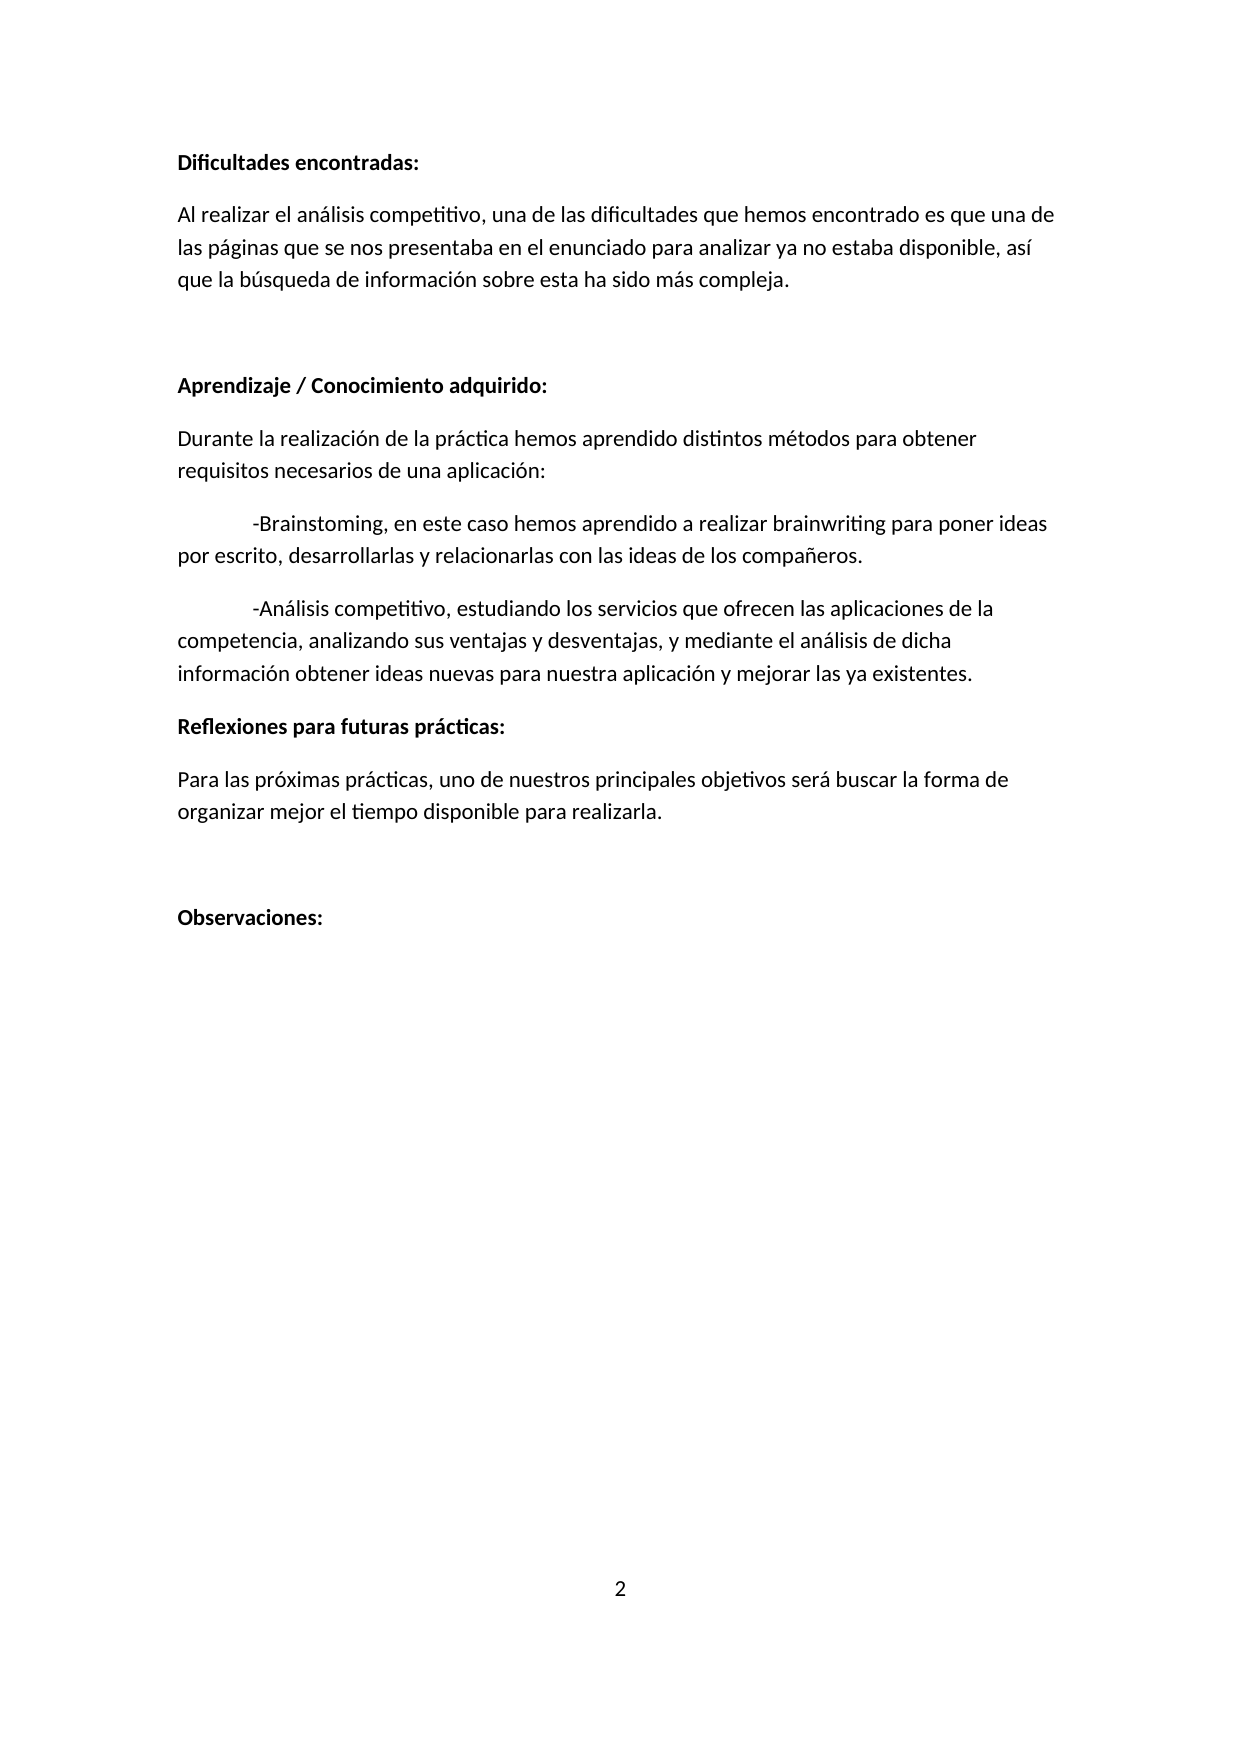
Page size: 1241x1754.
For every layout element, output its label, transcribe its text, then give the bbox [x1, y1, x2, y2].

text Dificultades encontradas: [177, 148, 1063, 176]
text -Análisis competitivo, estudiando los servicios que ofrecen las aplicaciones de la competencia, analizando sus ventajas y desventajas, y mediante el análisis de dicha información obtener ideas nuevas para nuestra aplicación y mejorar las ya existentes. [177, 594, 1063, 687]
text -Brainstoming, en este caso hemos aprendido a realizar brainwriting para poner ideas por escrito, desarrollarlas y relacionarlas con las ideas de los compañeros. [177, 509, 1063, 569]
text Para las próximas prácticas, uno de nuestros principales objetivos será buscar la forma de organizar mejor el tiempo disponible para realizarla. [177, 765, 1063, 825]
text Durante la realización de la práctica hemos aprendido distintos métodos para obtener requisitos necesarios de una aplicación: [177, 424, 1063, 484]
text Aprendizaje / Conocimiento adquirido: [177, 371, 1063, 399]
text Al realizar el análisis competitivo, una de las dificultades que hemos encontrado es que una de las páginas que se nos presentaba en el enunciado para analizar ya no estaba disponible, así que la búsqueda de información sobre esta ha sido más compleja. [177, 201, 1063, 293]
text Observaciones: [177, 903, 1063, 931]
text Reflexiones para futuras prácticas: [177, 712, 1063, 740]
